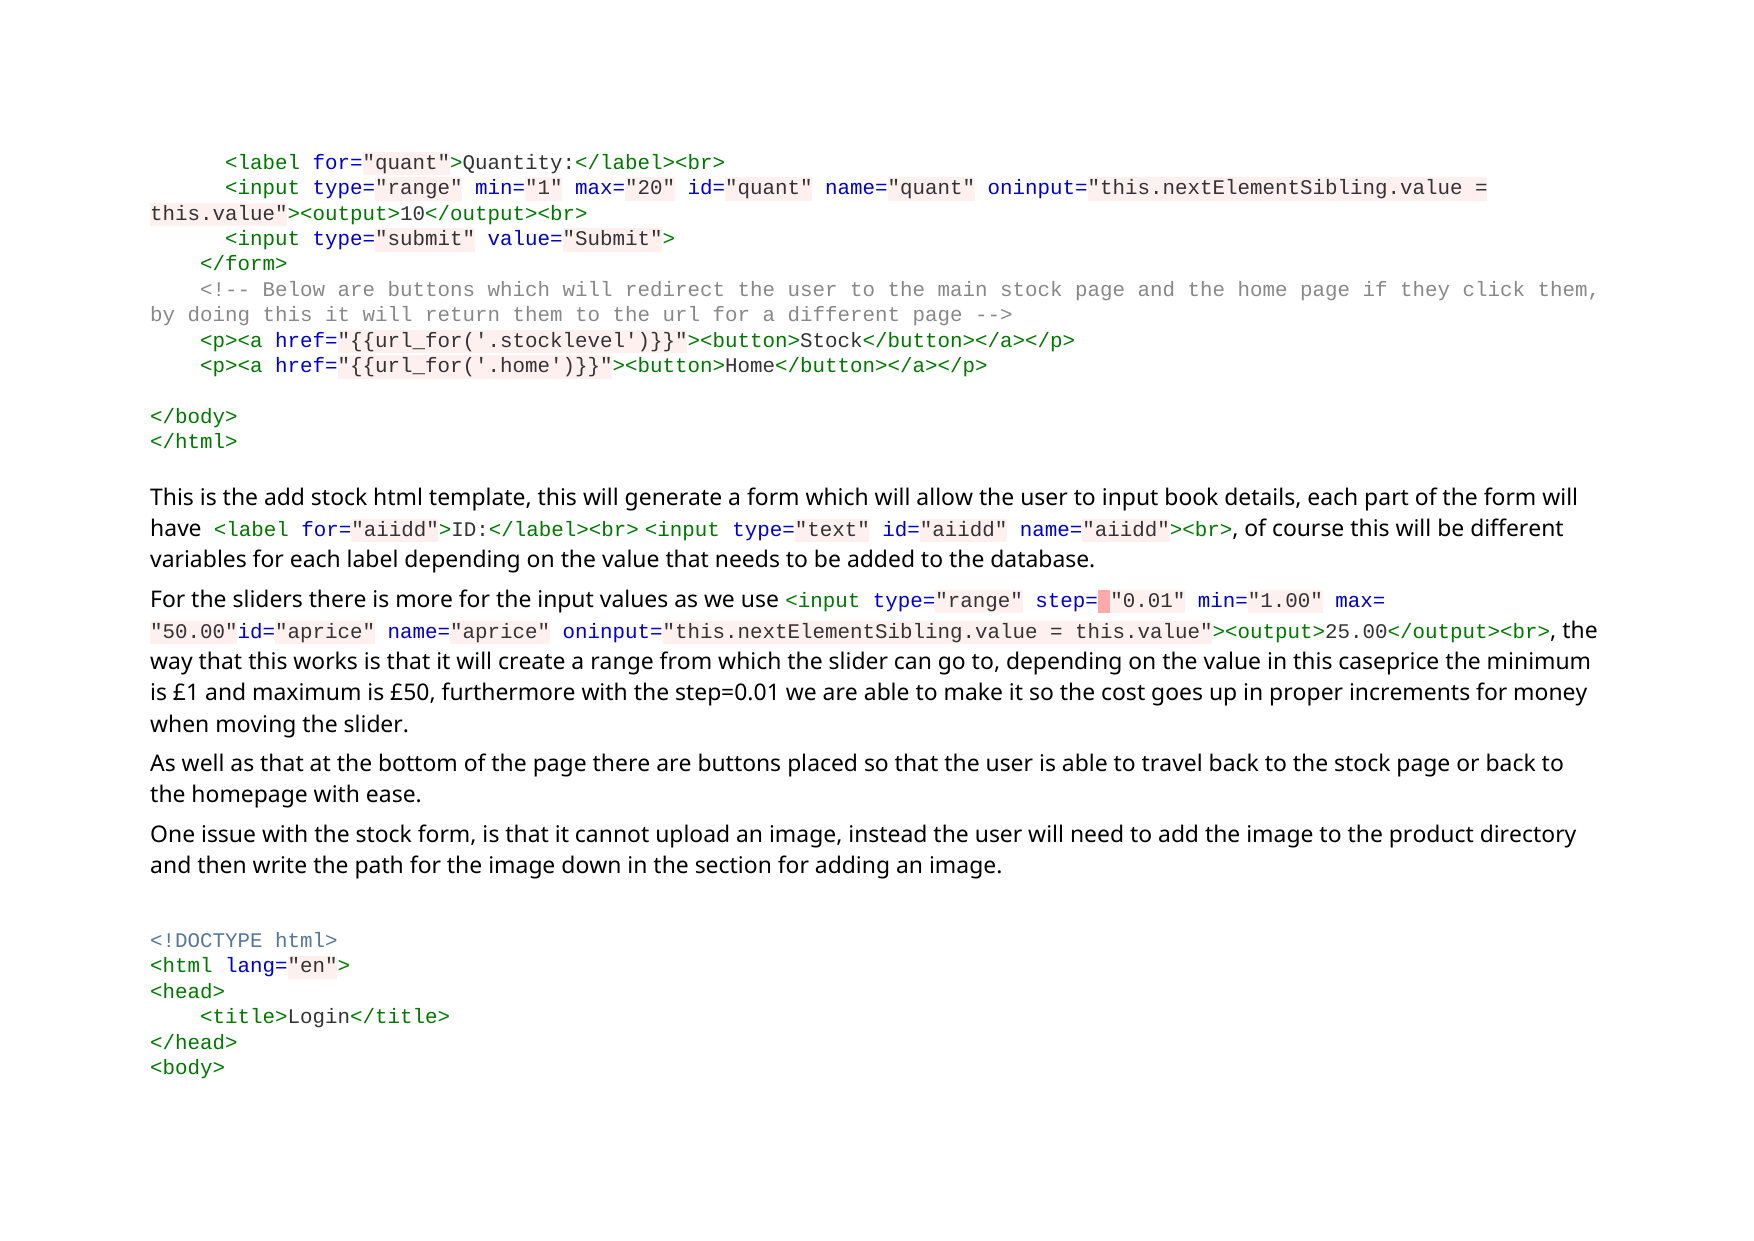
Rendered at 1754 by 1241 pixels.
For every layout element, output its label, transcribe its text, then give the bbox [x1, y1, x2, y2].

text <p><a href="{{url_for('.stocklevel')}}"><button>Stock</button></a></p> [150, 328, 1604, 353]
text </html> [150, 429, 1604, 455]
text <html lang="en"> [150, 954, 1604, 979]
text One issue with the stock form, is that it cannot upload an image, instead the user will need to add the image to the product directory and then write the path for the image down in the section for adding an image. [150, 818, 1604, 880]
text <p><a href="{{url_for('.home')}}"><button>Home</button></a></p> [150, 353, 1604, 379]
text As well as that at the bottom of the page there are buttons placed so that the user is able to travel back to the stock page or back to the homepage with ease. [150, 747, 1604, 809]
text This is the add stock html template, this will generate a form which will allow the user to input book details, each part of the form will have <label for="aiidd">ID:</label><br> <input type="text" id="aiidd" name="aiidd"><br>, of course this will be different variables for each label depending on the value that needs to be added to the database. [150, 480, 1604, 574]
text <input type="submit" value="Submit"> [150, 226, 1604, 252]
text </head> [150, 1030, 1604, 1055]
text <body> [150, 1055, 1604, 1081]
text <title>Login</title> [150, 1004, 1604, 1030]
text For the sliders there is more for the input values as we use <input type="range" step= "0.01" min="1.00" max= "50.00"id="aprice" name="aprice" oninput="this.nextElementSibling.value = this.value"><output>25.00</output><br>, the way that this works is that it will create a range from which the slider can go to, depending on the value in this caseprice the minimum is £1 and maximum is £50, furthermore with the step=0.01 we are able to make it so the cost goes up in proper increments for money when moving the slider. [150, 582, 1604, 739]
text <label for="quant">Quantity:</label><br> [150, 150, 1604, 175]
text <!DOCTYPE html> [150, 928, 1604, 954]
text <head> [150, 979, 1604, 1004]
text </body> [150, 404, 1604, 429]
text <input type="range" min="1" max="20" id="quant" name="quant" oninput="this.nextElementSibling.value = this.value"><output>10</output><br> [150, 175, 1604, 226]
text </form> [150, 252, 1604, 277]
text <!-- Below are buttons which will redirect the user to the main stock page and the home page if they click them, by doing this it will return them to the url for a different page --> [150, 277, 1604, 328]
